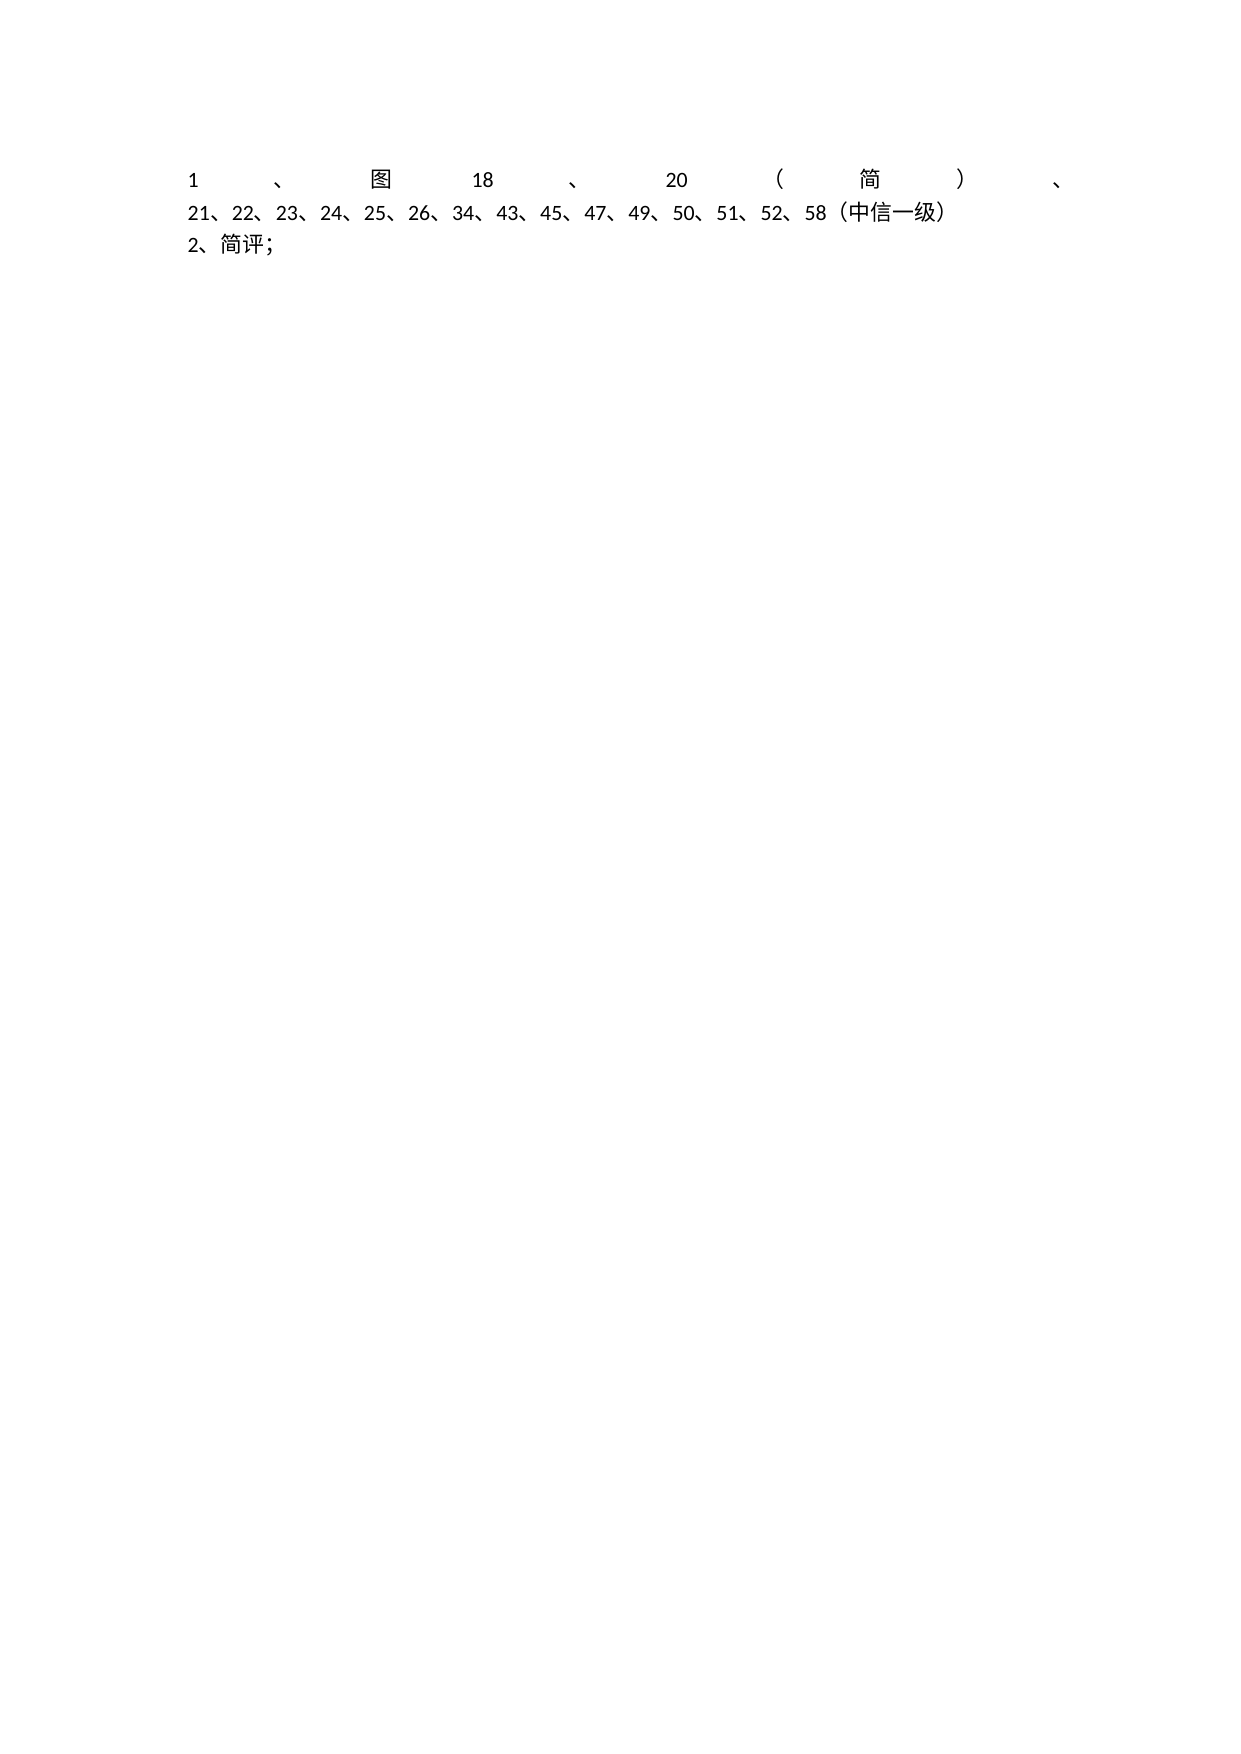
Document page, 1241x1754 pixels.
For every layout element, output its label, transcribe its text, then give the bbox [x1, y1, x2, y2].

text 1、图18、20（简）、21、22、23、24、25、26、34、43、45、47、49、50、51、52、58（中信一级） [187, 162, 1053, 227]
text 2、简评； [187, 227, 1053, 259]
